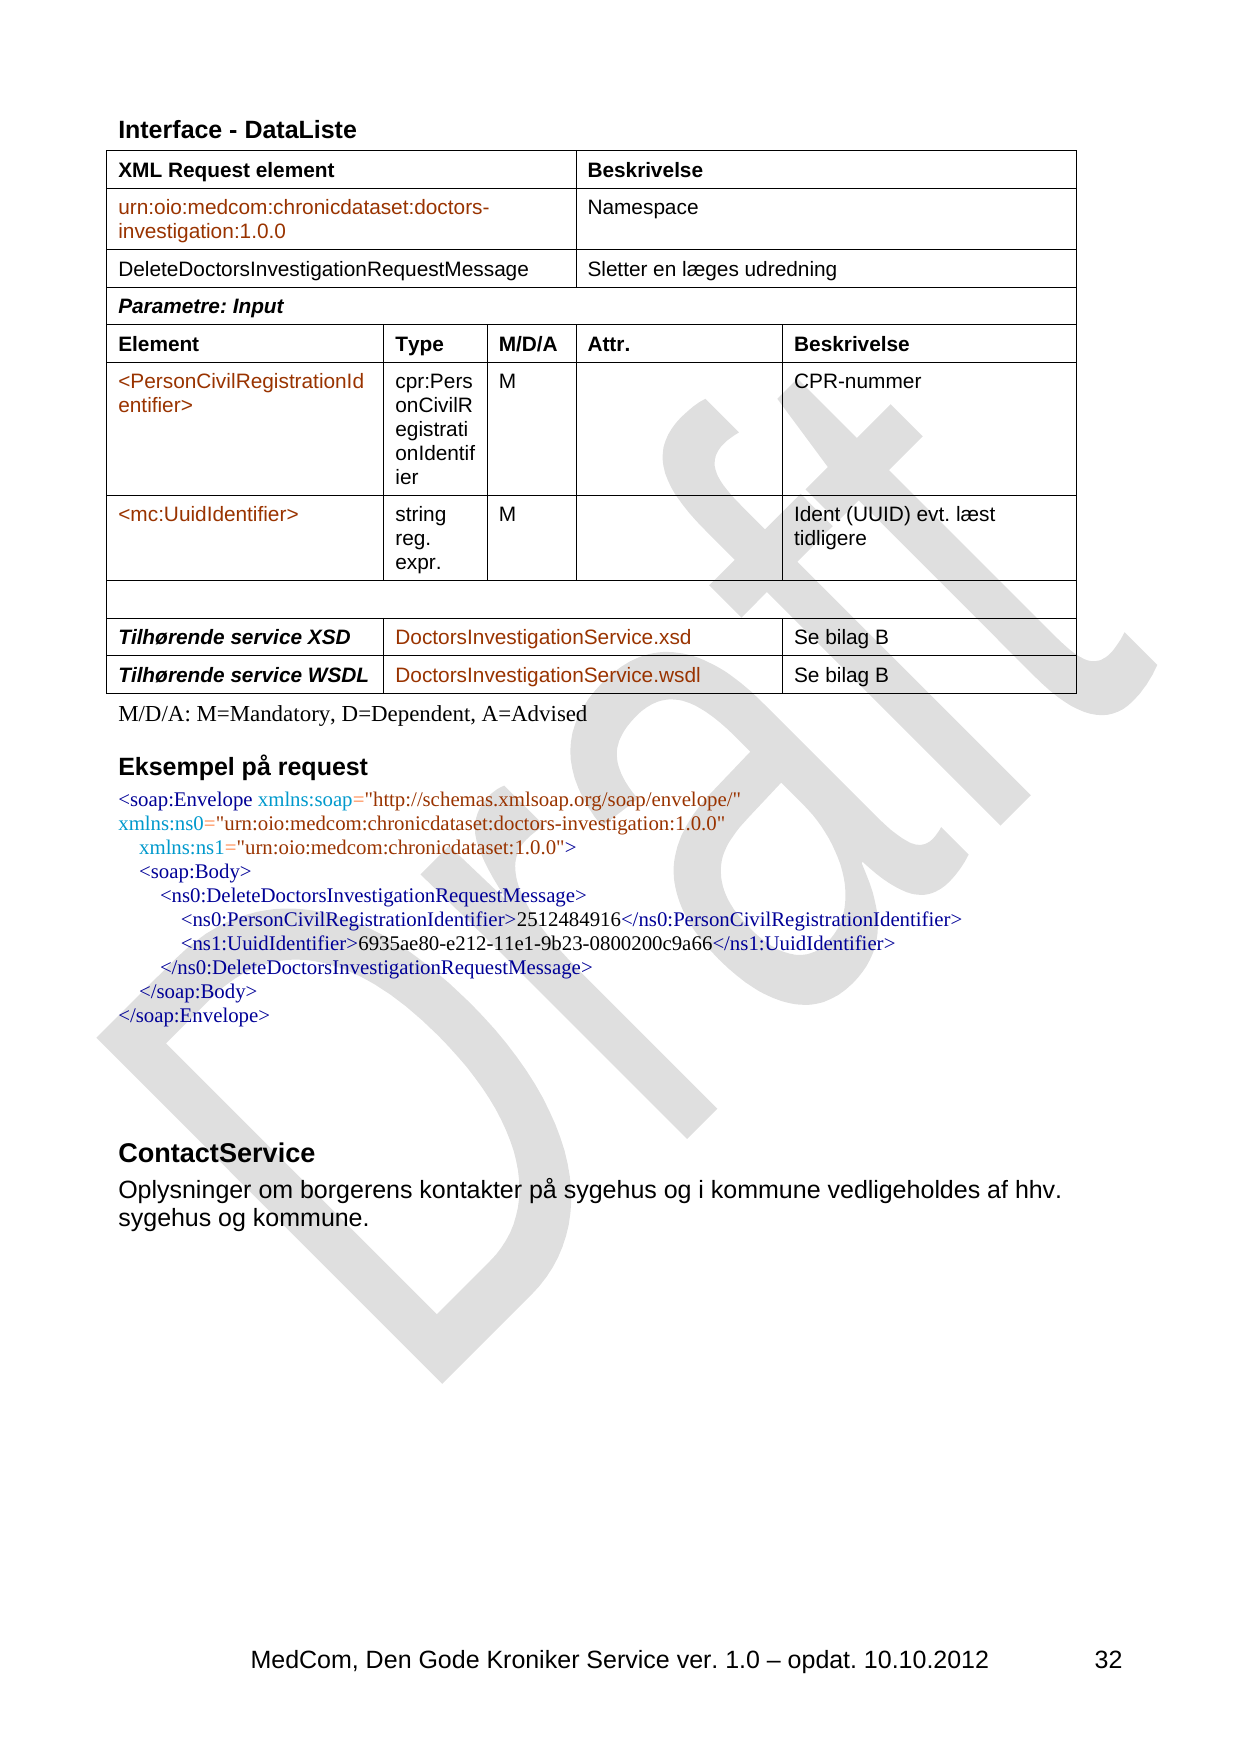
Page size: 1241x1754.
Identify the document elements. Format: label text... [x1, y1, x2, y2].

table_cell Se bilag B [783, 656, 1076, 693]
table_cell Parametre: Input [107, 288, 1076, 324]
table_cell M [488, 496, 576, 580]
table_cell Namespace [577, 189, 1076, 249]
table_cell [577, 363, 782, 495]
table_cell DoctorsInvestigationService.xsd [384, 619, 782, 655]
table_cell Beskrivelse [783, 325, 1076, 362]
table_cell Sletter en læges udredning [577, 250, 1076, 287]
subtitle ContactService [118, 1137, 1125, 1168]
table_cell [577, 496, 782, 580]
text <soap:Envelope xmlns:soap="http://schemas.xmlsoap.org/soap/envelope/" xmlns:ns0="urn:oio:medcom:chronicdataset:doctors-investigation:1.0.0" xmlns:ns1="urn:oio:medcom:chronicdataset:1.0.0"> <soap:Body> <ns0:DeleteDoctorsInvestigationRequestMessage> <ns0:PersonCivilRegistrationIdentifier>2512484916</ns0:PersonCivilRegistrationIdentifier> <ns1:UuidIdentifier>6935ae80-e212-11e1-9b23-0800200c9a66</ns1:UuidIdentifier> </ns0:DeleteDoctorsInvestigationRequestMessage> </soap:Body> </soap:Envelope> [118, 786, 1125, 1056]
subtitle Interface - DataListe [118, 115, 1125, 144]
table_cell <mc:UuidIdentifier> [107, 496, 383, 580]
table_header XML Request element [107, 151, 576, 188]
text Oplysninger om borgerens kontakter på sygehus og i kommune vedligeholdes af hhv. sygehus og kommune. [118, 1174, 1125, 1232]
text M/D/A: M=Mandatory, D=Dependent, A=Advised [118, 700, 1125, 726]
table_cell DeleteDoctorsInvestigationRequestMessage [107, 250, 576, 287]
table_cell [107, 581, 1076, 618]
picture [150, 820, 157, 828]
subtitle Eksempel på request [118, 751, 1125, 780]
table_cell string reg. expr. [384, 496, 487, 580]
table_cell Element [107, 325, 383, 362]
table_cell <PersonCivilRegistrationIdentifier> [107, 363, 383, 495]
table_cell M/D/A [488, 325, 576, 362]
table_cell Attr. [577, 325, 782, 362]
table_cell M [488, 363, 576, 495]
picture [145, 844, 156, 852]
table_cell urn:oio:medcom:chronicdataset:doctors-investigation:1.0.0 [107, 189, 576, 249]
table_cell cpr:PersonCivilRegistrationIdentifier [384, 363, 487, 495]
table_cell Se bilag B [783, 619, 1076, 655]
table_cell Tilhørende service WSDL [107, 656, 383, 693]
table_cell DoctorsInvestigationService.wsdl [384, 656, 782, 693]
table_cell Tilhørende service XSD [107, 619, 383, 655]
table_cell Ident (UUID) evt. læst tidligere [783, 496, 1076, 580]
table_header Beskrivelse [577, 151, 1076, 188]
table_cell Type [384, 325, 487, 362]
table_cell CPR-nummer [783, 363, 1076, 495]
